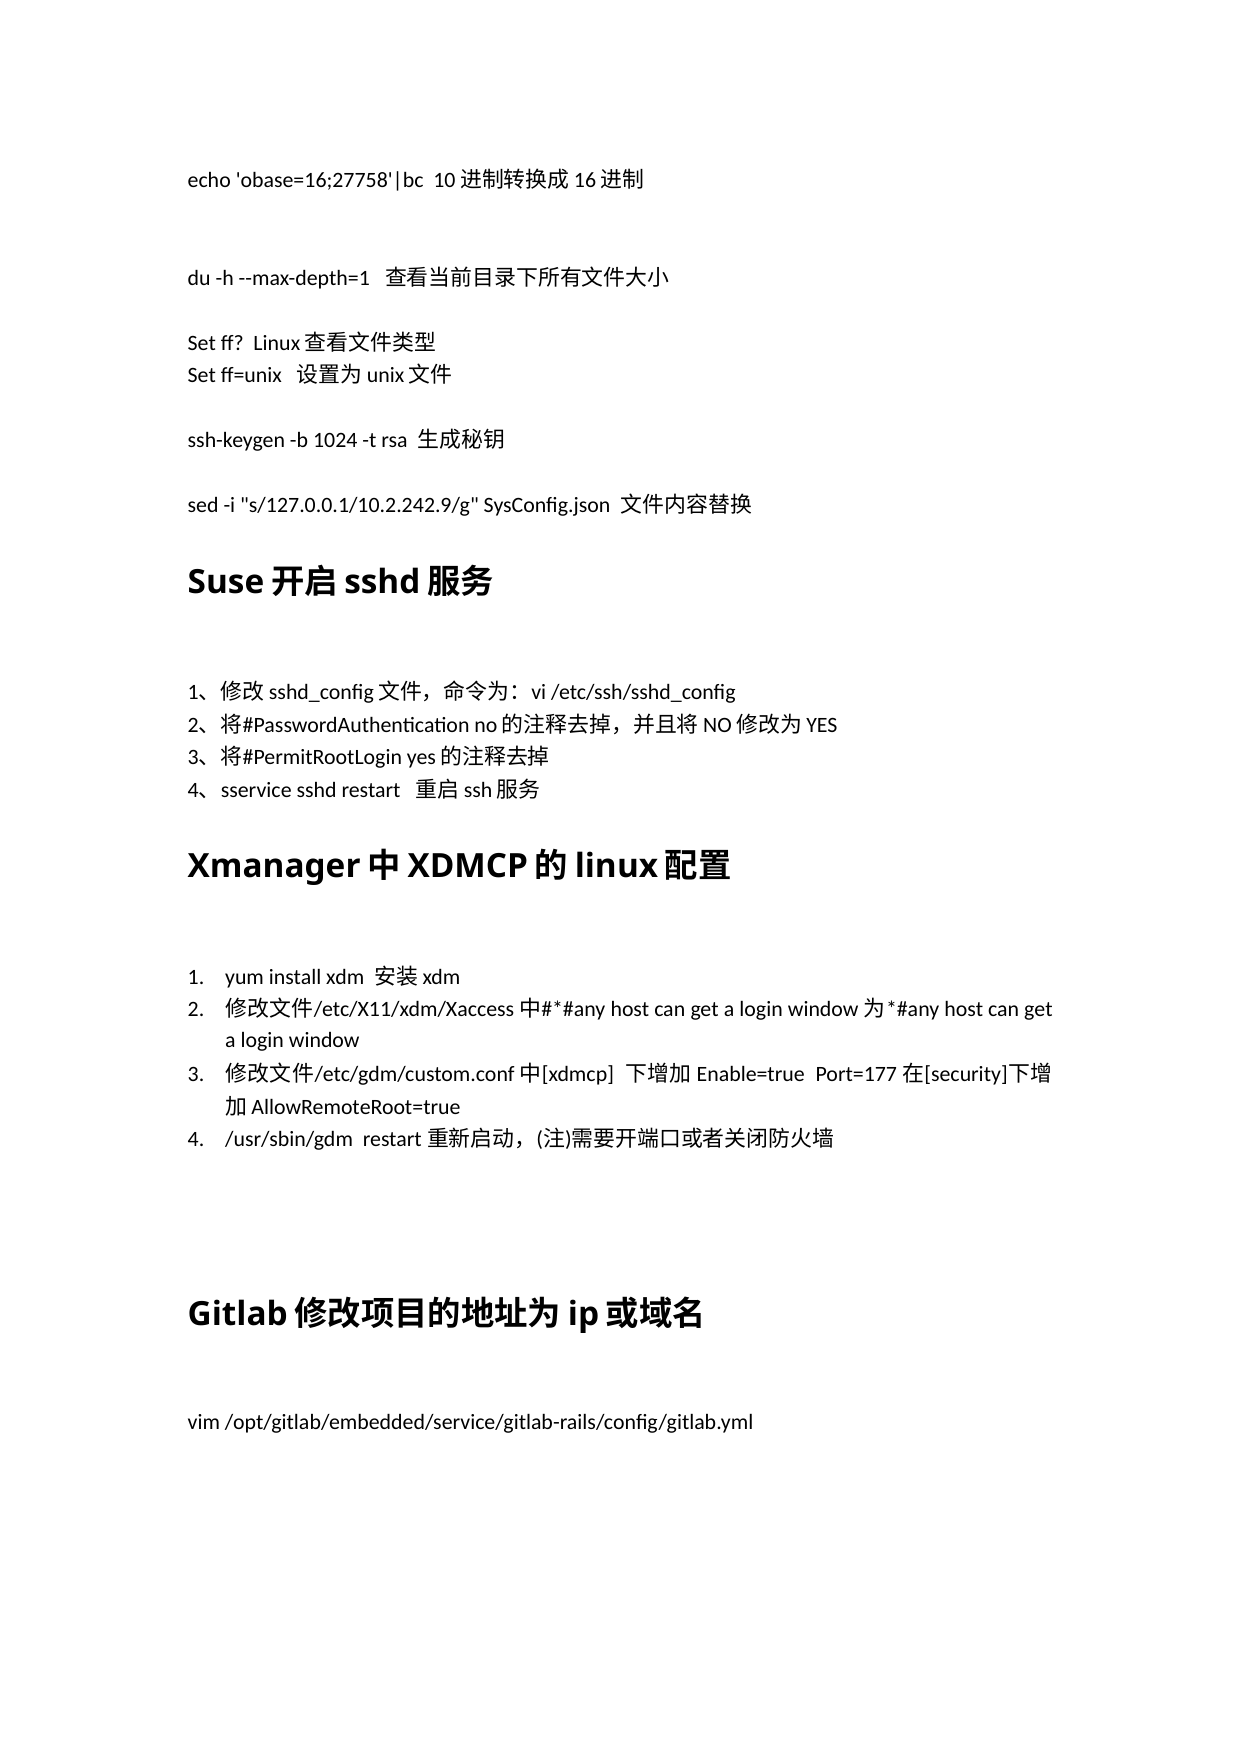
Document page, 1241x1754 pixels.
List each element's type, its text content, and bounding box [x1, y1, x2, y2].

text Set ff=unix 设置为unix文件 [187, 357, 1053, 389]
subtitle Suse开启sshd服务 [187, 547, 1053, 612]
list /usr/sbin/gdm restart 重新启动，(注)需要开端口或者关闭防火墙 [187, 1121, 1053, 1153]
text vim /opt/gitlab/embedded/service/gitlab-rails/config/gitlab.yml [187, 1405, 1053, 1438]
list 修改文件/etc/X11/xdm/Xaccess中#*#any host can get a login window为*#any host can get a login window [187, 991, 1053, 1056]
text du -h --max-depth=1 查看当前目录下所有文件大小 [187, 259, 1053, 292]
text 1、修改sshd_config文件，命令为：vi /etc/ssh/sshd_config [187, 674, 1053, 706]
text Set ff? Linux查看文件类型 [187, 324, 1053, 357]
subtitle Gitlab修改项目的地址为ip或域名 [187, 1278, 1053, 1343]
text 2、将#PasswordAuthentication no的注释去掉，并且将NO修改为YES [187, 706, 1053, 739]
list 修改文件/etc/gdm/custom.conf中[xdmcp] 下增加Enable=true Port=177在[security]下增加AllowRemoteRoot=true [187, 1056, 1053, 1121]
text sed -i "s/127.0.0.1/10.2.242.9/g" SysConfig.json 文件内容替换 [187, 487, 1053, 519]
text ssh-keygen -b 1024 -t rsa 生成秘钥 [187, 422, 1053, 454]
list yum install xdm 安装xdm [187, 958, 1053, 991]
text 3、将#PermitRootLogin yes的注释去掉 [187, 739, 1053, 771]
subtitle Xmanager中XDMCP的linux配置 [187, 831, 1053, 896]
text echo 'obase=16;27758'|bc 10进制转换成16进制 [187, 162, 1053, 194]
text 4、sservice sshd restart 重启ssh服务 [187, 771, 1053, 804]
